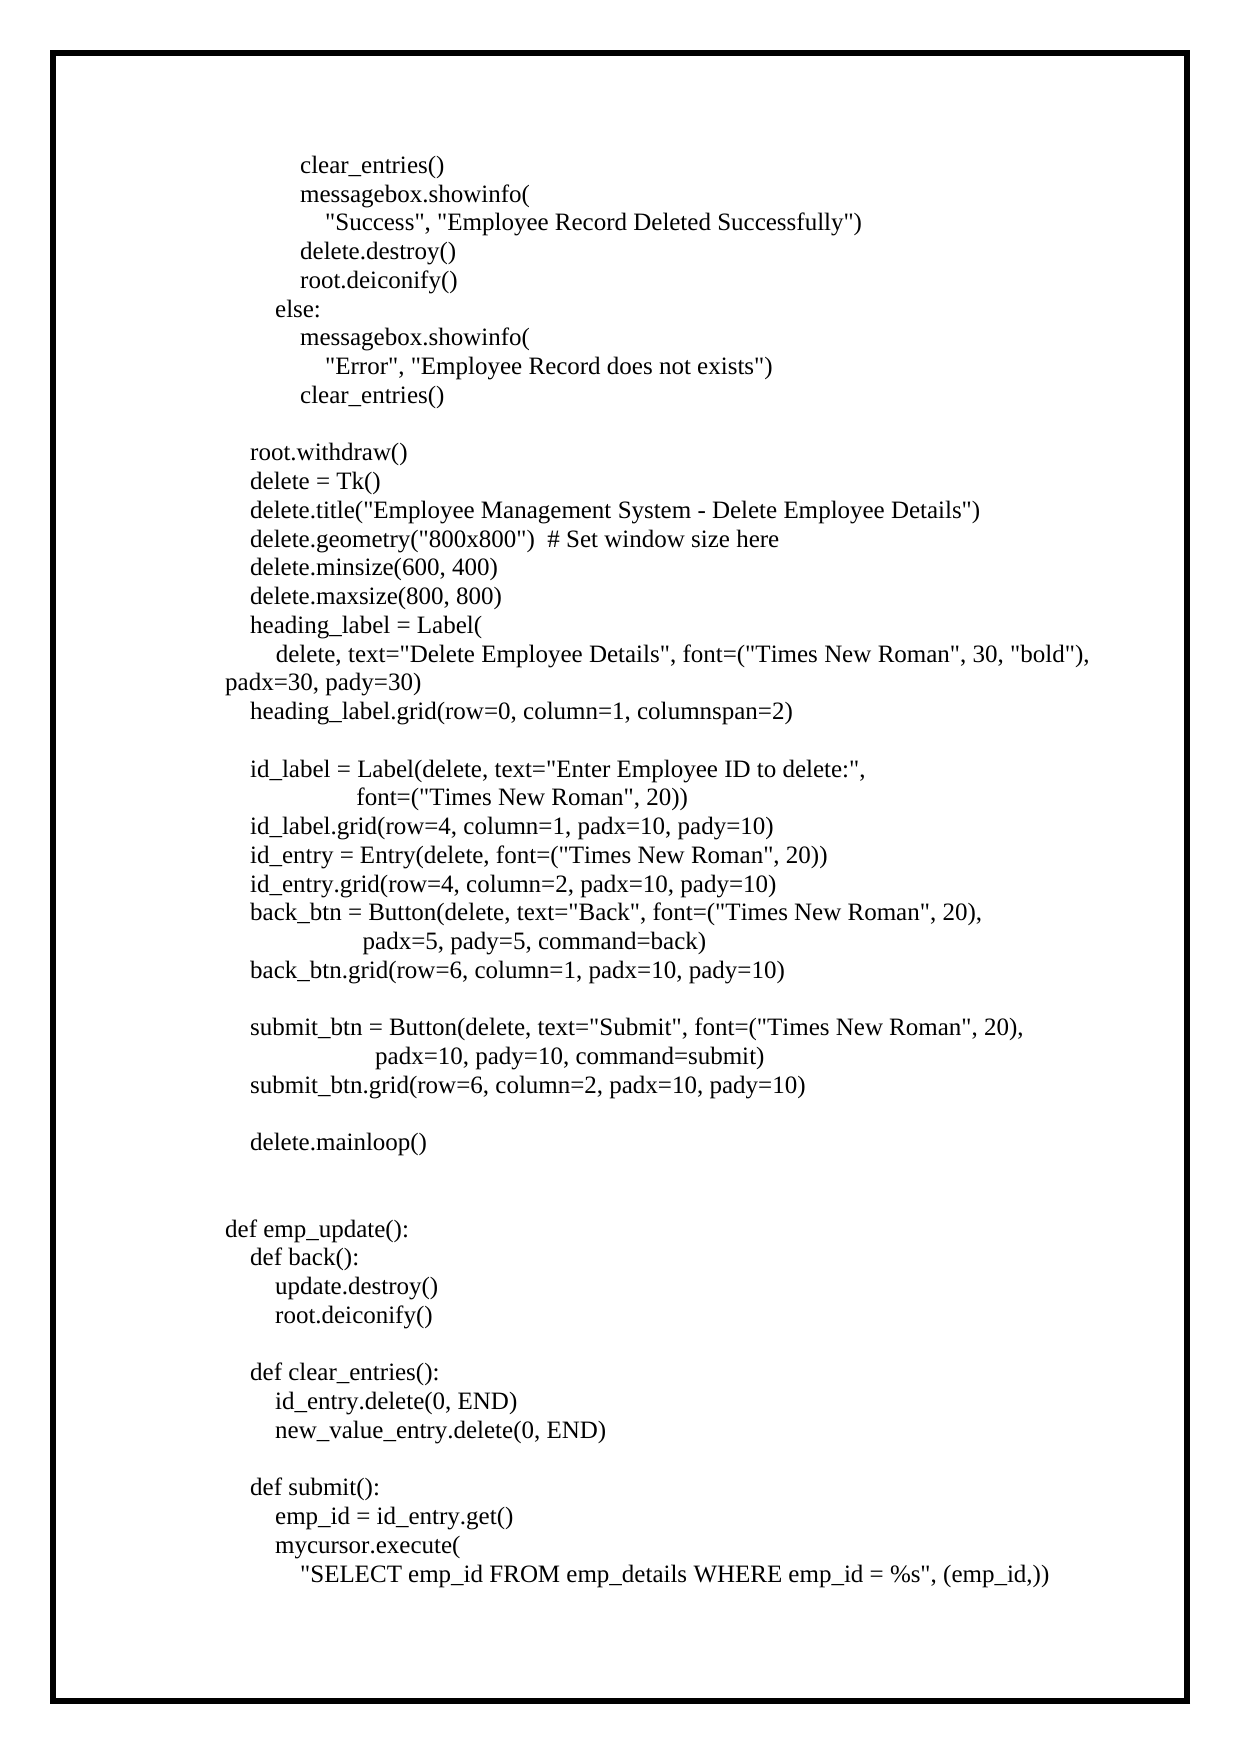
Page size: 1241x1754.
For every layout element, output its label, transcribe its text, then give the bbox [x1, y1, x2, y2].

text new_value_entry.delete(0, END) [225, 1415, 1090, 1444]
text submit_btn.grid(row=6, column=2, padx=10, pady=10) [225, 1070, 1090, 1099]
text submit_btn = Button(delete, text="Submit", font=("Times New Roman", 20), [225, 1012, 1090, 1041]
text heading_label = Label( [225, 610, 1090, 639]
text padx=10, pady=10, command=submit) [225, 1041, 1090, 1070]
text messagebox.showinfo( [225, 179, 1090, 207]
text mycursor.execute( [225, 1530, 1090, 1559]
text id_entry = Entry(delete, font=("Times New Roman", 20)) [225, 840, 1090, 869]
text emp_id = id_entry.get() [225, 1501, 1090, 1530]
text "SELECT emp_id FROM emp_details WHERE emp_id = %s", (emp_id,)) [225, 1559, 1090, 1587]
text else: [225, 294, 1090, 322]
text "Error", "Employee Record does not exists") [225, 351, 1090, 380]
text delete = Tk() [225, 466, 1090, 495]
text def submit(): [225, 1472, 1090, 1501]
text root.withdraw() [225, 437, 1090, 466]
text heading_label.grid(row=0, column=1, columnspan=2) [225, 696, 1090, 725]
text padx=5, pady=5, command=back) [225, 926, 1090, 955]
text back_btn = Button(delete, text="Back", font=("Times New Roman", 20), [225, 897, 1090, 926]
text delete, text="Delete Employee Details", font=("Times New Roman", 30, "bold"), padx=30, pady=30) [225, 639, 1090, 696]
text def clear_entries(): [225, 1357, 1090, 1386]
text def emp_update(): [225, 1214, 1090, 1242]
text back_btn.grid(row=6, column=1, padx=10, pady=10) [225, 955, 1090, 984]
text root.deiconify() [225, 1300, 1090, 1329]
text delete.destroy() [225, 236, 1090, 265]
text font=("Times New Roman", 20)) [225, 782, 1090, 811]
text update.destroy() [225, 1271, 1090, 1300]
text delete.mainloop() [225, 1127, 1090, 1156]
text delete.title("Employee Management System - Delete Employee Details") [225, 495, 1090, 524]
text id_entry.delete(0, END) [225, 1386, 1090, 1415]
text delete.geometry("800x800") # Set window size here [225, 524, 1090, 552]
text id_label.grid(row=4, column=1, padx=10, pady=10) [225, 811, 1090, 840]
text delete.maxsize(800, 800) [225, 581, 1090, 610]
text id_label = Label(delete, text="Enter Employee ID to delete:", [225, 754, 1090, 782]
text def back(): [225, 1242, 1090, 1271]
text clear_entries() [225, 380, 1090, 409]
text delete.minsize(600, 400) [225, 552, 1090, 581]
text root.deiconify() [225, 265, 1090, 294]
text id_entry.grid(row=4, column=2, padx=10, pady=10) [225, 869, 1090, 897]
text messagebox.showinfo( [225, 322, 1090, 351]
text clear_entries() [225, 150, 1090, 179]
text "Success", "Employee Record Deleted Successfully") [225, 207, 1090, 236]
